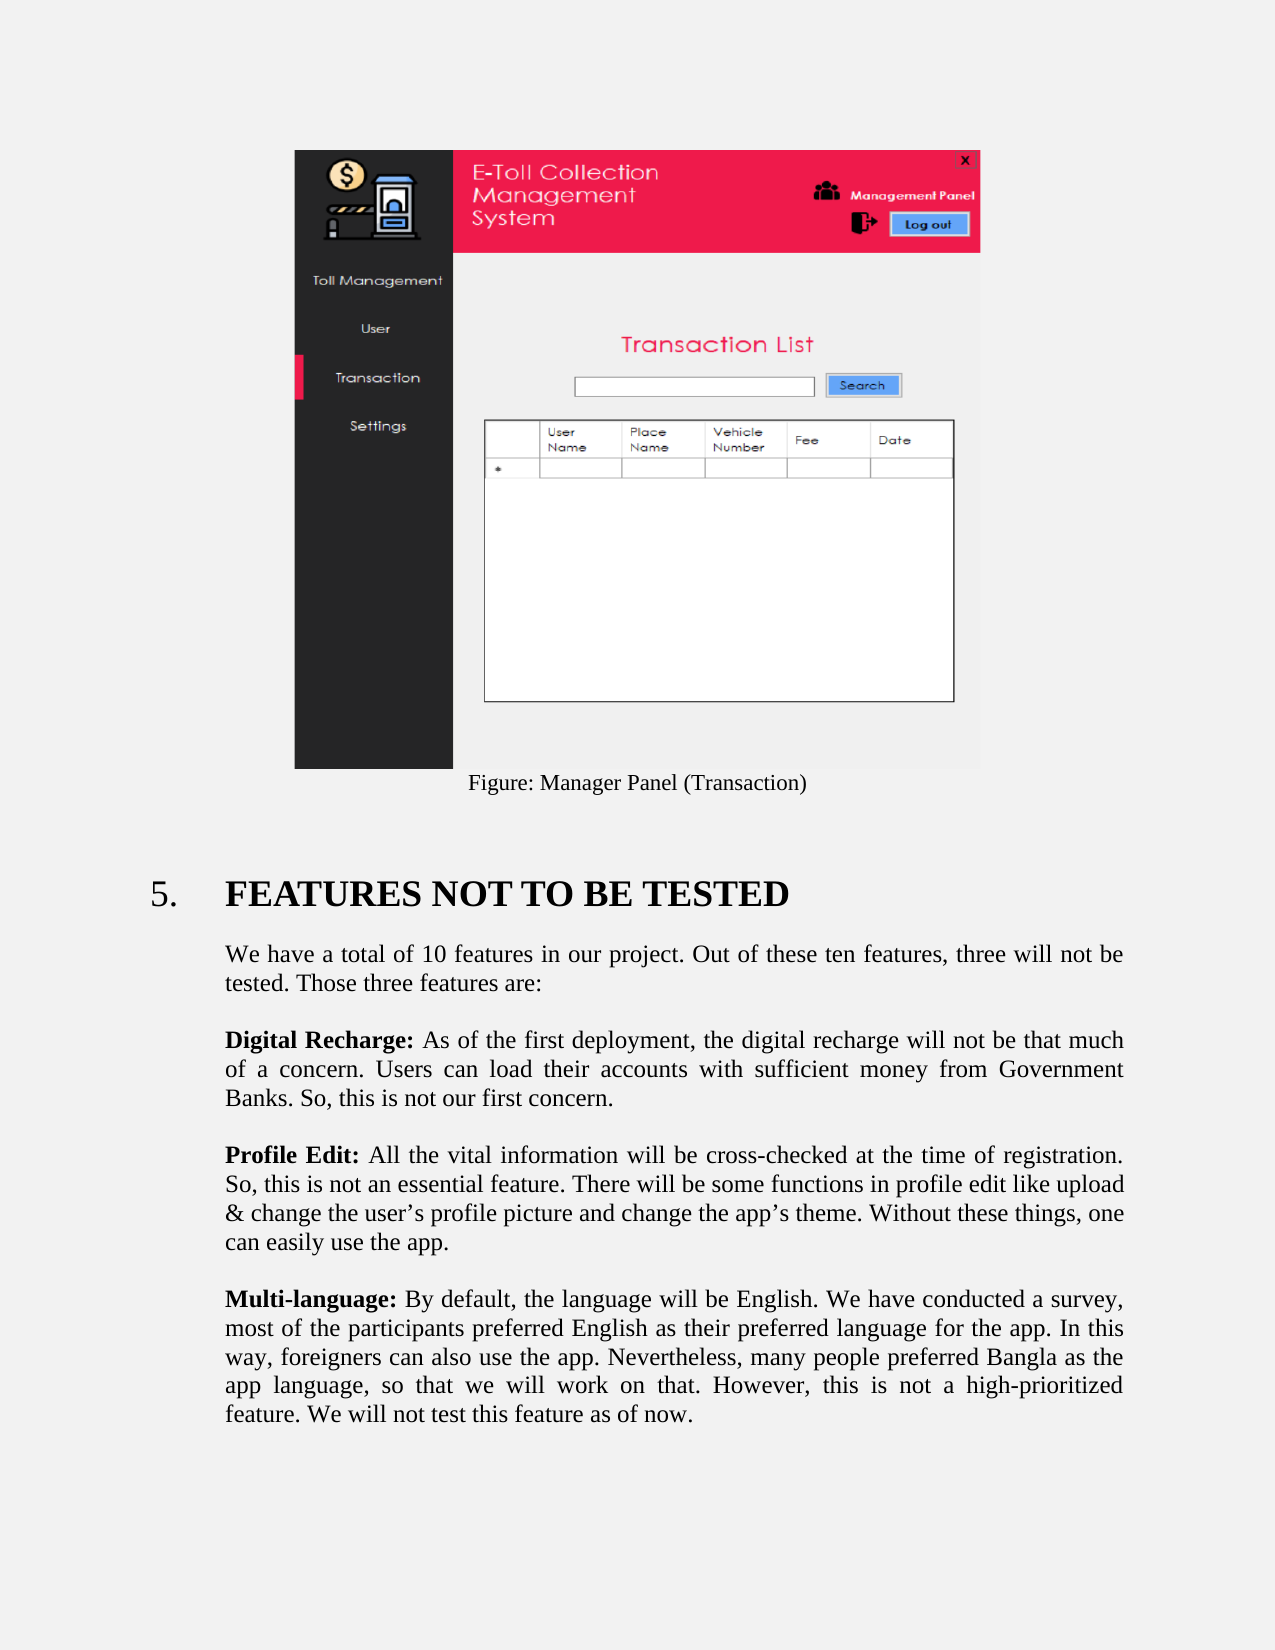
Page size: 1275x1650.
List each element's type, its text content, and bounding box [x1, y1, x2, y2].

picture [294, 150, 981, 769]
text Digital Recharge: As of the first deployment, the digital recharge will not be that much of a concern. Users can load their accounts with sufficient money from Government Banks. So, this is not our first concern. [225, 1026, 1125, 1112]
text Profile Edit: All the vital information will be cross-checked at the time of registration. So, this is not an essential feature. There will be some functions in profile edit like upload & change the user’s profile picture and change the app’s theme. Without these things, one can easily use the app. [225, 1141, 1125, 1256]
text We have a total of 10 features in our project. Out of these ten features, three will not be tested. Those three features are: [225, 939, 1125, 997]
subtitle FEATURES NOT TO BE TESTED [150, 871, 1125, 914]
text Multi-language: By default, the language will be English. We have conducted a survey, most of the participants preferred English as their preferred language for the app. In this way, foreigners can also use the app. Nevertheless, many people preferred Bangla as the app language, so that we will work on that. However, this is not a high-prioritized feature. We will not test this feature as of now. [225, 1284, 1125, 1428]
table_cell Figure: Manager Panel (Transaction) [150, 150, 1125, 795]
